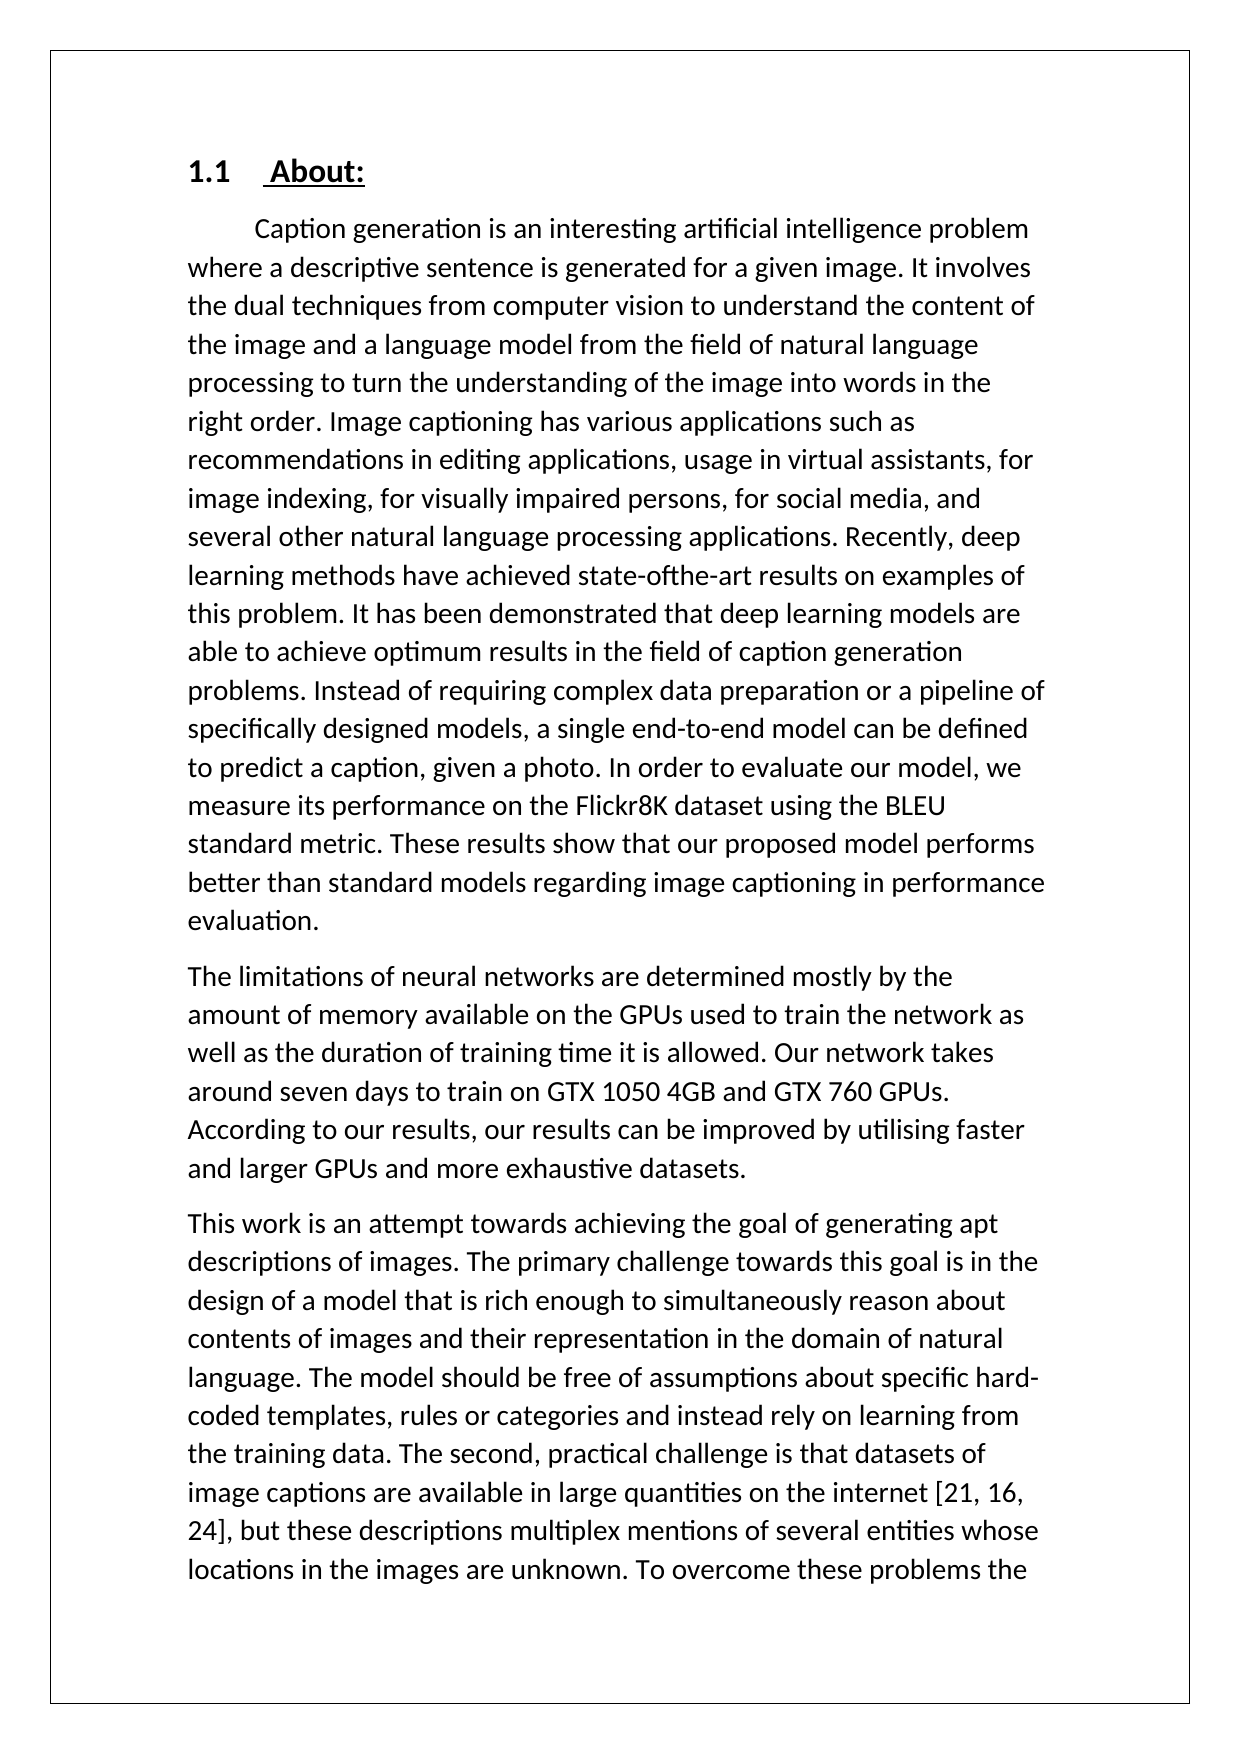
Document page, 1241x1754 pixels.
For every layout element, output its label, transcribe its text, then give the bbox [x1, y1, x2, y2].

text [187, 1205, 1053, 1586]
text The limitations of neural networks are determined mostly by the amount of memory available on the GPUs used to train the network as well as the duration of training time it is allowed. Our network takes around seven days to train on GTX 1050 4GB and GTX 760 GPUs. According to our results, our results can be improved by utilising faster and larger GPUs and more exhaustive datasets. [187, 958, 1053, 1185]
text Caption generation is an interesting artificial intelligence problem where a descriptive sentence is generated for a given image. It involves the dual techniques from computer vision to understand the content of the image and a language model from the field of natural language processing to turn the understanding of the image into words in the right order. Image captioning has various applications such as recommendations in editing applications, usage in virtual assistants, for image indexing, for visually impaired persons, for social media, and several other natural language processing applications. Recently, deep learning methods have achieved state-ofthe-art results on examples of this problem. It has been demonstrated that deep learning models are able to achieve optimum results in the field of caption generation problems. Instead of requiring complex data preparation or a pipeline of specifically designed models, a single end-to-end model can be defined to predict a caption, given a photo. In order to evaluate our model, we measure its performance on the Flickr8K dataset using the BLEU standard metric. These results show that our proposed model performs better than standard models regarding image captioning in performance evaluation. [187, 211, 1053, 938]
list About: [187, 150, 1053, 191]
